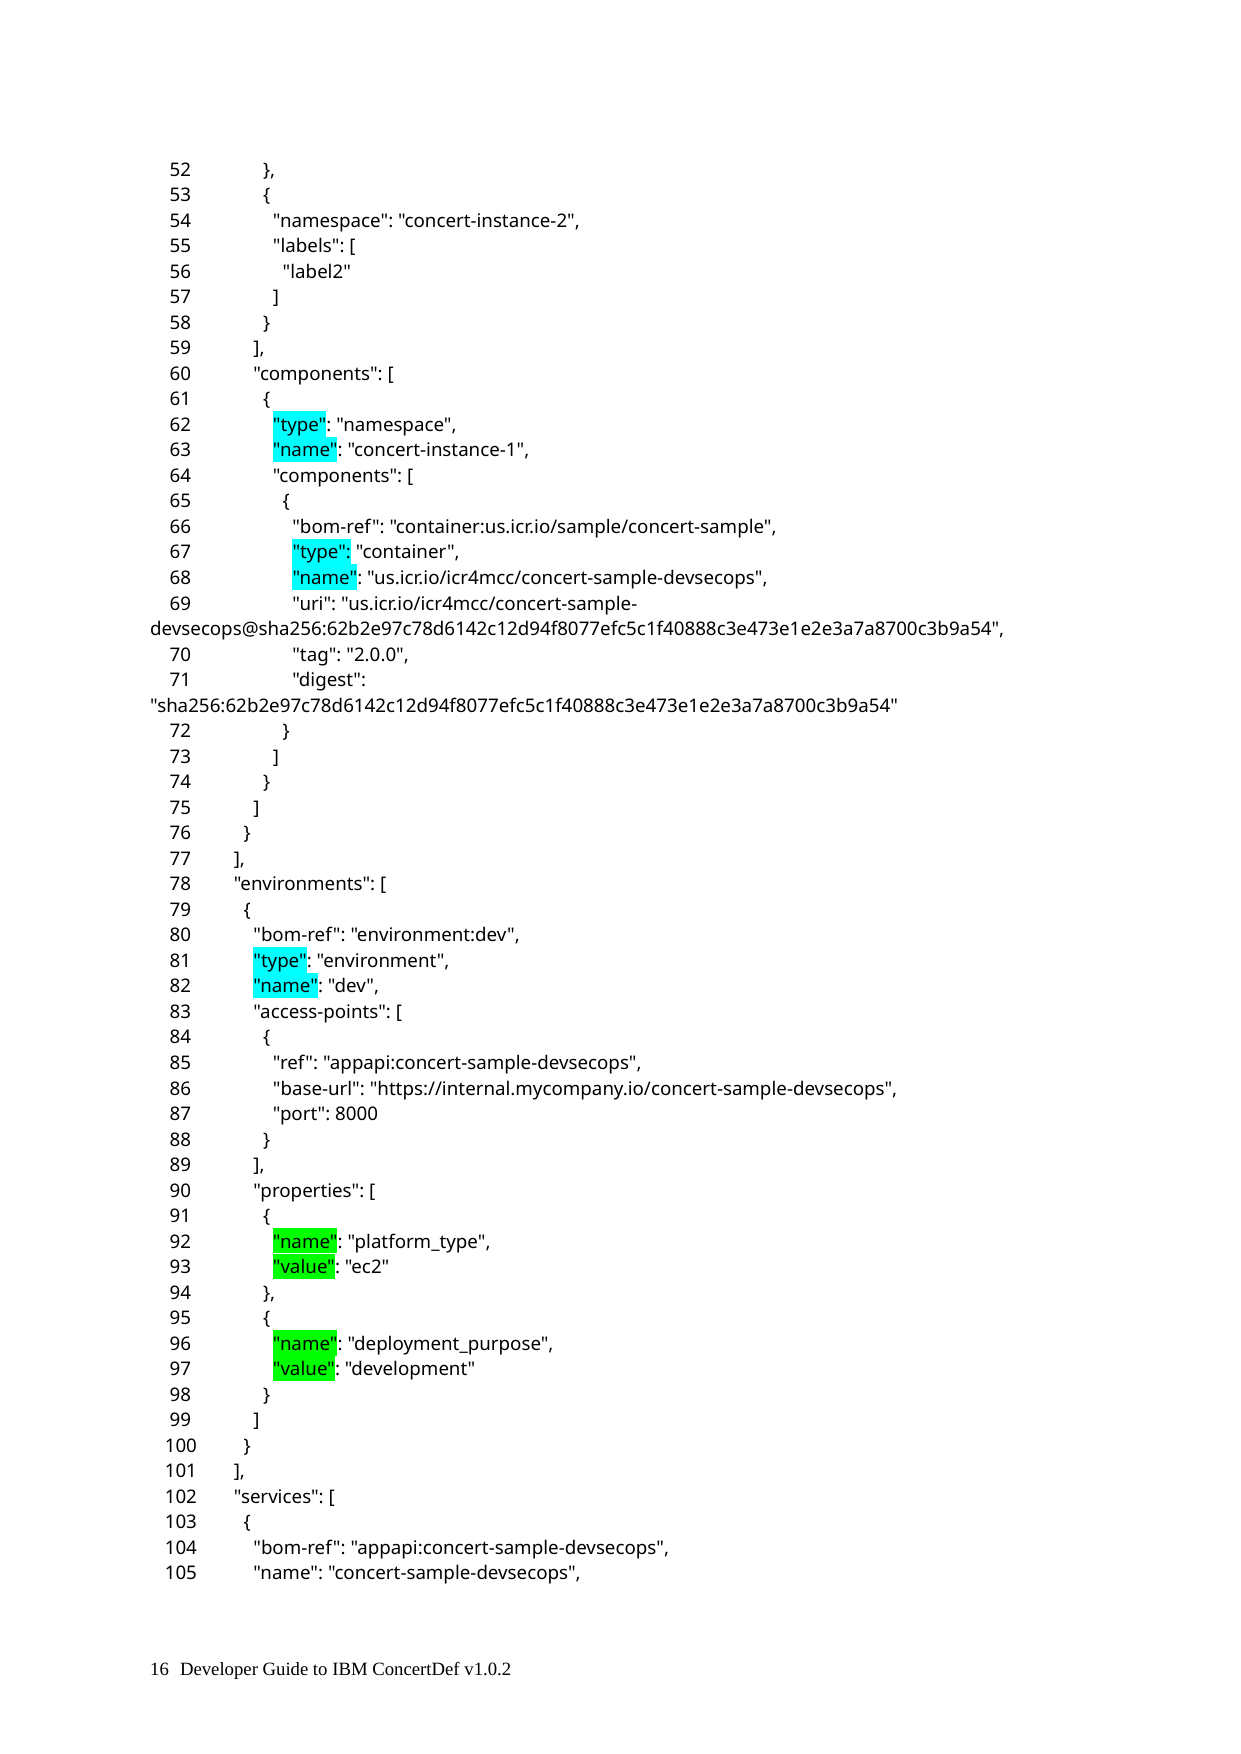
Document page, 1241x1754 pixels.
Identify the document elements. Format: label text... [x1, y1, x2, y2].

text 60 "components": [ [150, 360, 1090, 386]
text 52 }, [150, 156, 1090, 182]
text 100 } [150, 1432, 1090, 1458]
text 69 "uri": "us.icr.io/icr4mcc/concert-sample-devsecops@sha256:62b2e97c78d6142c12d94f8077efc5c1f40888c3e473e1e2e3a7a8700c3b9a54", [150, 590, 1090, 641]
text 81 "type": "environment", [150, 947, 253, 973]
text 67 "type": "container", [150, 539, 292, 564]
text 88 } [150, 1126, 1090, 1151]
text 89 ], [150, 1151, 1090, 1177]
text 85 "ref": "appapi:concert-sample-devsecops", [150, 1049, 1090, 1075]
text 102 "services": [ [150, 1483, 1090, 1509]
text 86 "base-url": "https://internal.mycompany.io/concert-sample-devsecops", [150, 1075, 1090, 1100]
text 56 "label2" [150, 258, 1090, 284]
text 62 "type": "namespace", [326, 411, 1090, 437]
text 103 { [150, 1509, 1090, 1534]
text 77 ], [150, 845, 1090, 871]
text 96 "name": "deployment_purpose", [150, 1330, 273, 1356]
text 72 } [150, 717, 1090, 743]
text 61 { [150, 386, 1090, 411]
text 55 "labels": [ [150, 233, 1090, 258]
text 104 "bom-ref": "appapi:concert-sample-devsecops", [150, 1534, 1090, 1560]
text 64 "components": [ [150, 462, 1090, 488]
text 97 "value": "development" [335, 1356, 1090, 1381]
text 68 "name": "us.icr.io/icr4mcc/concert-sample-devsecops", [150, 564, 292, 590]
text 73 ] [150, 743, 1090, 768]
text 66 "bom-ref": "container:us.icr.io/sample/concert-sample", [150, 513, 1090, 539]
text 78 "environments": [ [150, 871, 1090, 896]
text 101 ], [150, 1458, 1090, 1483]
text 63 "name": "concert-instance-1", [337, 437, 1090, 462]
text 65 { [150, 488, 1090, 513]
text 97 "value": "development" [150, 1356, 273, 1381]
text 79 { [150, 896, 1090, 922]
text 62 "type": "namespace", [150, 411, 273, 437]
text 68 "name": "us.icr.io/icr4mcc/concert-sample-devsecops", [357, 564, 1090, 590]
text 80 "bom-ref": "environment:dev", [150, 922, 1090, 947]
text 105 "name": "concert-sample-devsecops", [150, 1560, 1090, 1585]
text 92 "name": "platform_type", [150, 1228, 273, 1253]
text 84 { [150, 1024, 1090, 1049]
text 83 "access-points": [ [150, 998, 1090, 1024]
text 87 "port": 8000 [150, 1100, 1090, 1126]
text 98 } [150, 1381, 1090, 1407]
text 81 "type": "environment", [307, 947, 1090, 973]
text 70 "tag": "2.0.0", [150, 641, 1090, 666]
text 67 "type": "container", [351, 539, 1090, 564]
text 93 "value": "ec2" [150, 1253, 1090, 1279]
text 99 ] [150, 1407, 1090, 1432]
text 57 ] [150, 284, 1090, 309]
text 95 { [150, 1304, 1090, 1330]
text 91 { [150, 1202, 1090, 1228]
text 94 }, [150, 1279, 1090, 1304]
text 63 "name": "concert-instance-1", [150, 437, 273, 462]
text 90 "properties": [ [150, 1177, 1090, 1202]
text 76 } [150, 819, 1090, 845]
text 74 } [150, 768, 1090, 794]
text 71 "digest": "sha256:62b2e97c78d6142c12d94f8077efc5c1f40888c3e473e1e2e3a7a8700c3b9a54" [150, 666, 1090, 717]
text 82 "name": "dev", [150, 973, 253, 998]
text 82 "name": "dev", [318, 973, 1090, 998]
text 92 "name": "platform_type", [337, 1228, 1090, 1253]
text 75 ] [150, 794, 1090, 819]
text 53 { [150, 182, 1090, 207]
text 58 } [150, 309, 1090, 335]
text 54 "namespace": "concert-instance-2", [150, 207, 1090, 233]
text 59 ], [150, 335, 1090, 360]
text 96 "name": "deployment_purpose", [337, 1330, 1090, 1356]
